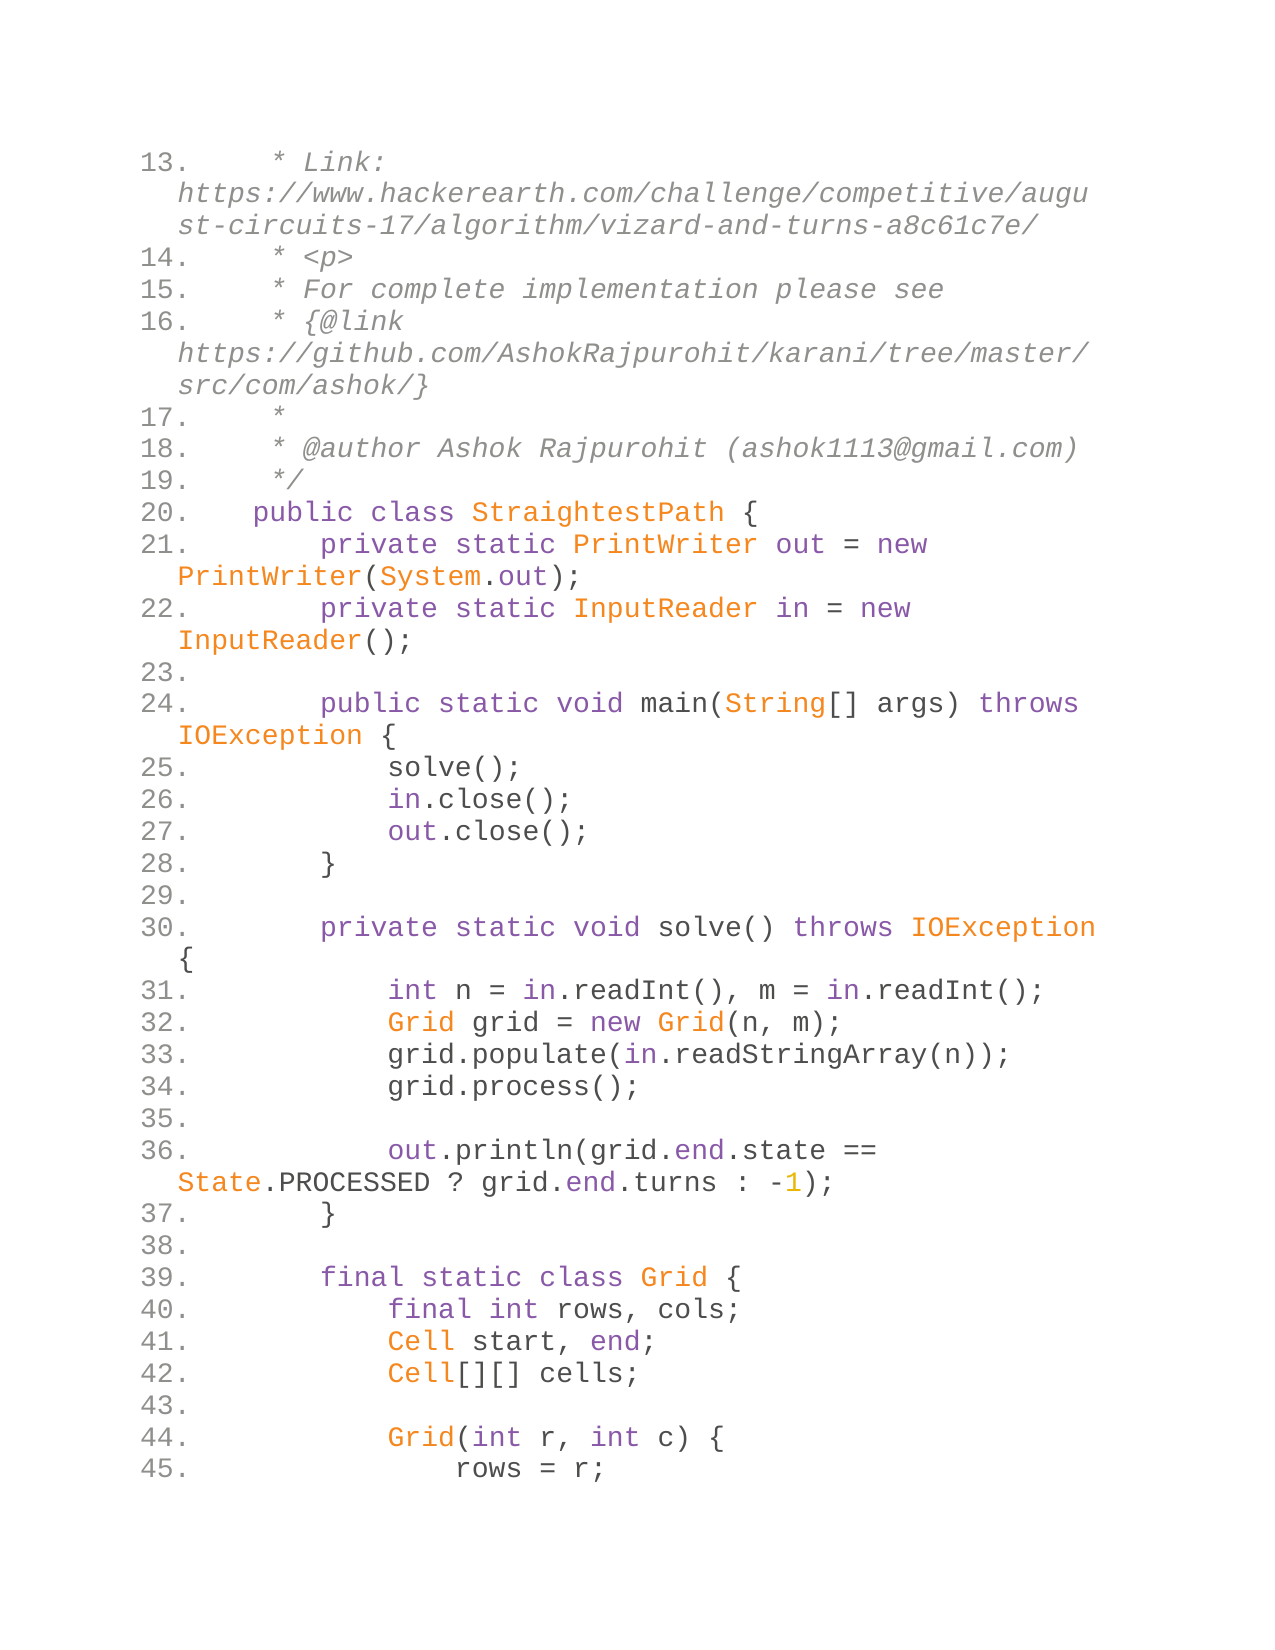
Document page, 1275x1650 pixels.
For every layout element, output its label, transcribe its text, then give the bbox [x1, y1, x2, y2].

list * @author Ashok Rajpurohit (ashok1113@gmail.com) [140, 434, 1098, 466]
list grid.populate(in.readStringArray(n)); [140, 1040, 1098, 1072]
list private static InputReader in = new InputReader(); [140, 594, 1098, 658]
list public static void main(String[] args) throws IOException { [140, 689, 1098, 753]
list * <p> [140, 243, 1098, 275]
list } [140, 1199, 1098, 1231]
list int n = in.readInt(), m = in.readInt(); [140, 976, 1098, 1008]
list Cell start, end; [140, 1327, 1098, 1359]
list Cell[][] cells; [140, 1359, 1098, 1391]
list solve(); [140, 753, 1098, 785]
list Grid grid = new Grid(n, m); [140, 1008, 1098, 1040]
list in.close(); [140, 785, 1098, 817]
list rows = r; [140, 1454, 1098, 1486]
list private static PrintWriter out = new PrintWriter(System.out); [140, 530, 1098, 594]
list final static class Grid { [140, 1263, 1098, 1295]
list * {@link https://github.com/AshokRajpurohit/karani/tree/master/src/com/ashok/} [140, 307, 1098, 403]
list grid.process(); [140, 1072, 1098, 1104]
list public class StraightestPath { [140, 498, 1098, 530]
list * Link: https://www.hackerearth.com/challenge/competitive/august-circuits-17/algorithm/vizard-and-turns-a8c61c7e/ [140, 148, 1098, 243]
list } [140, 849, 1098, 881]
list private static void solve() throws IOException { [140, 913, 1098, 976]
list out.close(); [140, 817, 1098, 849]
list Grid(int r, int c) { [140, 1423, 1098, 1454]
list * For complete implementation please see [140, 275, 1098, 307]
list final int rows, cols; [140, 1295, 1098, 1327]
list * [140, 403, 1098, 434]
list out.println(grid.end.state == State.PROCESSED ? grid.end.turns : -1); [140, 1136, 1098, 1199]
list */ [140, 466, 1098, 498]
